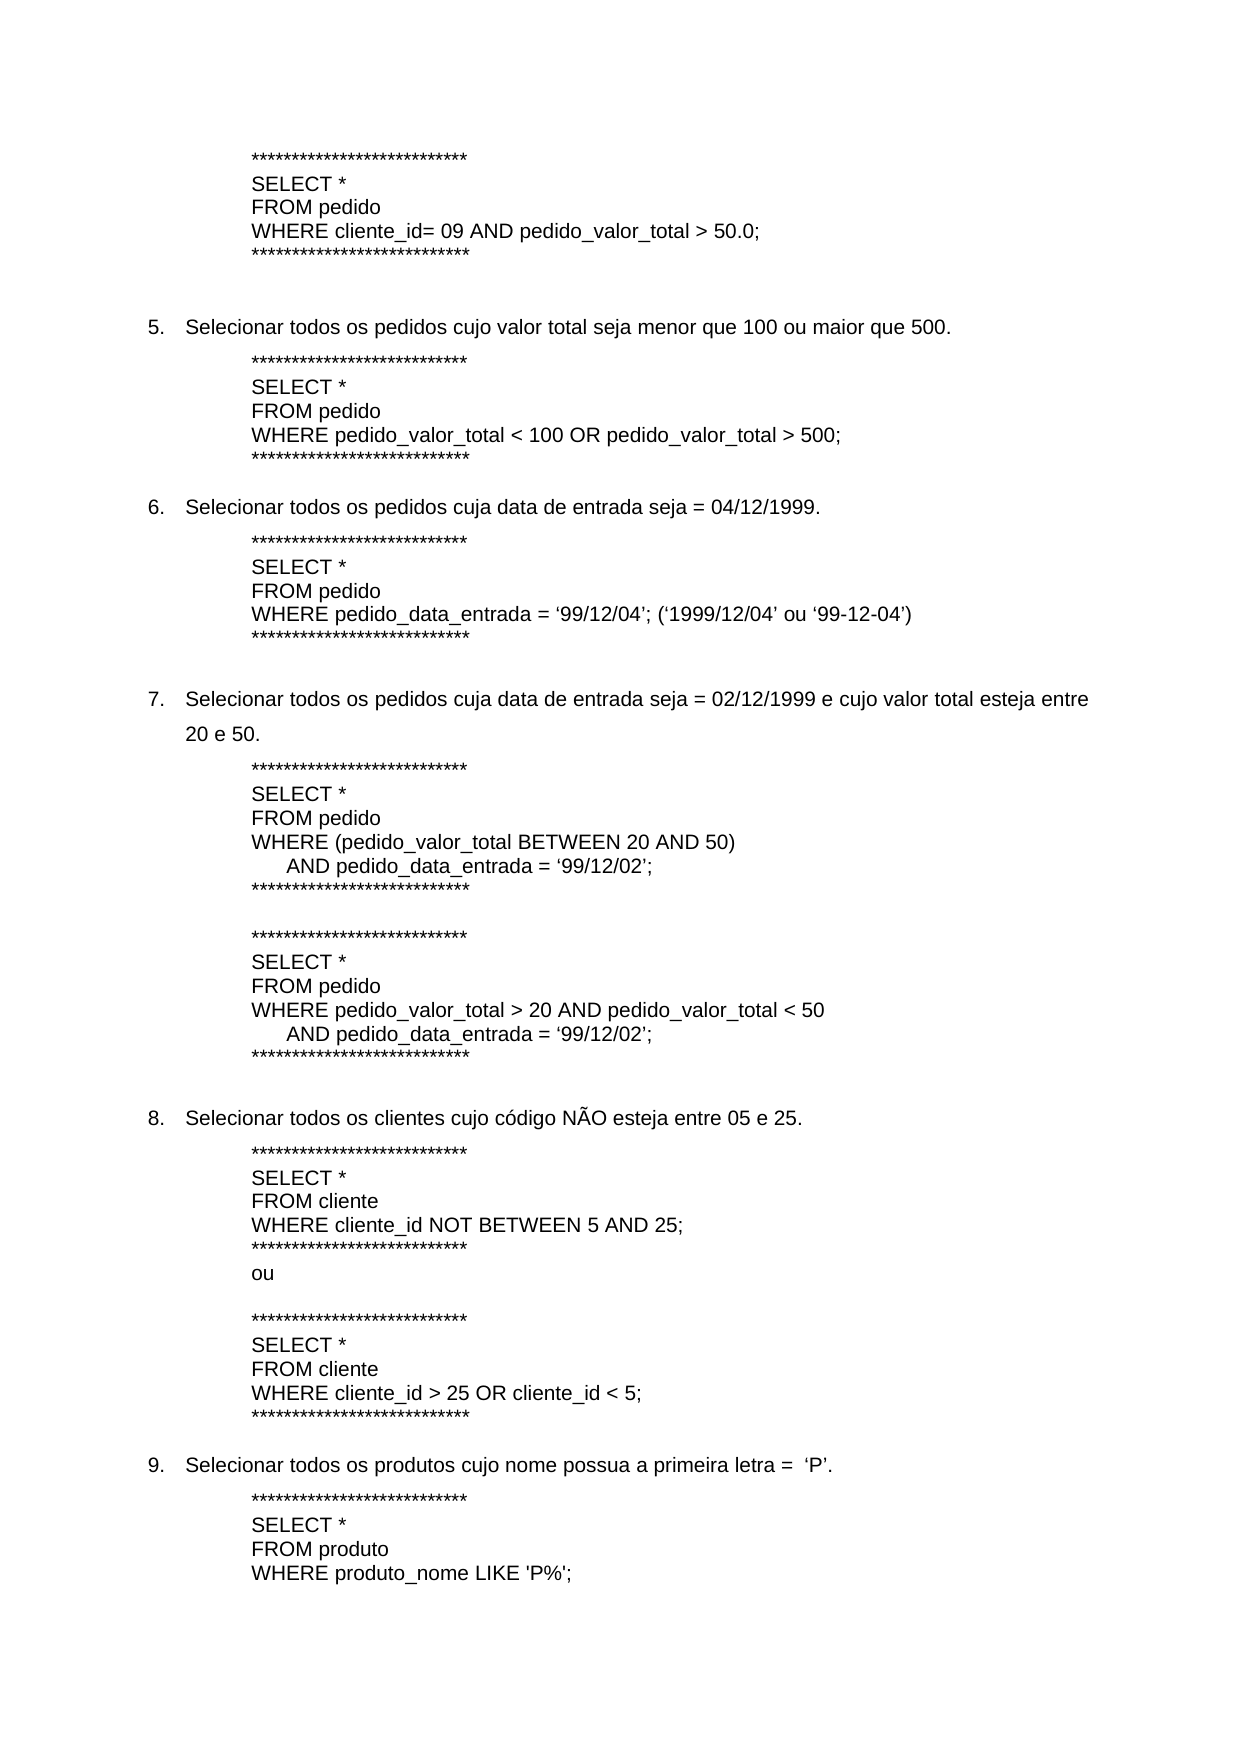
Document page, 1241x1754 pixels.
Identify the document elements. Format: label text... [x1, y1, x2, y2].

text WHERE produto_nome LIKE 'P%'; [251, 1561, 1180, 1585]
text *************************** [251, 1405, 1180, 1429]
list Selecionar todos os produtos cujo nome possua a primeira letra = ‘P’. [148, 1453, 1180, 1477]
subtitle *************************** SELECT * [251, 531, 494, 578]
text WHERE cliente_id > 25 OR cliente_id < 5; [251, 1381, 1180, 1405]
text FROM pedido [251, 399, 1180, 423]
subtitle *************************** SELECT * [251, 351, 494, 399]
text WHERE (pedido_valor_total BETWEEN 20 AND 50) AND pedido_data_entrada = ‘99/12/02’; [251, 830, 776, 878]
subtitle *************************** SELECT * [251, 147, 494, 195]
list Selecionar todos os pedidos cuja data de entrada seja = 02/12/1999 e cujo valor total esteja entre 20 e 50. [148, 686, 1093, 746]
text WHERE pedido_valor_total < 100 OR pedido_valor_total > 500; [251, 423, 1180, 447]
text *************************** ou [251, 1237, 481, 1285]
list Selecionar todos os pedidos cujo valor total seja menor que 100 ou maior que 500. [148, 315, 1180, 339]
text *************************** [251, 626, 1180, 650]
text FROM cliente [251, 1357, 1180, 1381]
list Selecionar todos os clientes cujo código NÃO esteja entre 05 e 25. [148, 1106, 1180, 1129]
text WHERE cliente_id NOT BETWEEN 5 AND 25; [251, 1213, 1180, 1237]
subtitle *************************** SELECT * [251, 1142, 494, 1189]
text FROM pedido [251, 579, 1180, 603]
text FROM pedido [251, 195, 1180, 219]
subtitle *************************** SELECT * [251, 926, 494, 974]
subtitle *************************** SELECT * [251, 758, 494, 806]
text *************************** [251, 243, 1180, 267]
list Selecionar todos os pedidos cuja data de entrada seja = 04/12/1999. [148, 494, 1180, 518]
text *************************** [251, 878, 1180, 902]
text *************************** [251, 1046, 1180, 1069]
text WHERE cliente_id= 09 AND pedido_valor_total > 50.0; [251, 219, 1180, 243]
text WHERE pedido_data_entrada = ‘99/12/04’; (‘1999/12/04’ ou ‘99-12-04’) [251, 603, 1180, 626]
text *************************** [251, 447, 1180, 471]
subtitle *************************** SELECT * [251, 1309, 494, 1357]
text FROM produto [251, 1537, 1180, 1561]
text FROM pedido [251, 806, 1180, 830]
subtitle *************************** SELECT * [251, 1489, 494, 1537]
text FROM cliente [251, 1189, 1180, 1213]
text WHERE pedido_valor_total > 20 AND pedido_valor_total < 50 AND pedido_data_entrada = ‘99/12/02’; [251, 998, 842, 1046]
text FROM pedido [251, 974, 1180, 998]
